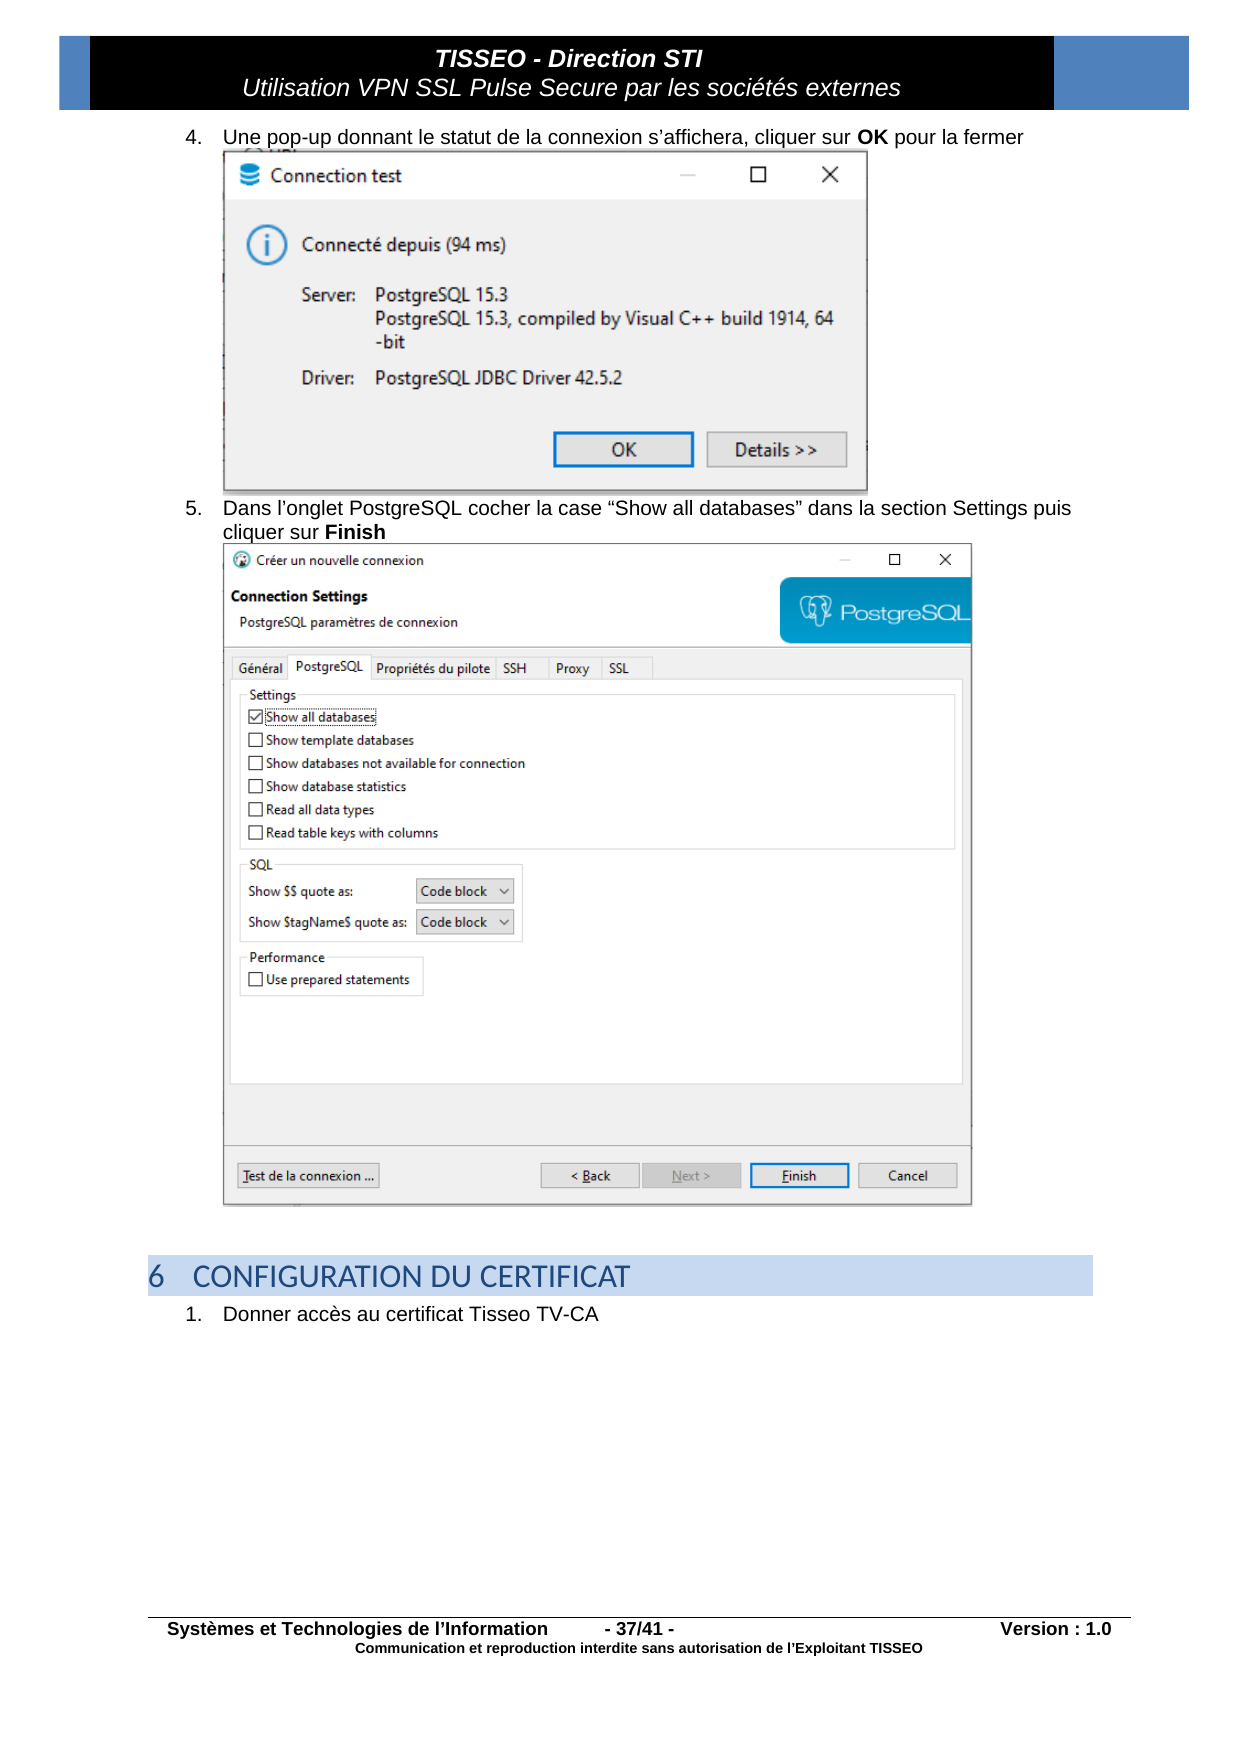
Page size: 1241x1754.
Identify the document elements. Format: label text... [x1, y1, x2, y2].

picture [222, 148, 868, 496]
list Donner accès au certificat Tisseo TV-CA [185, 1302, 1093, 1326]
subtitle CONFIGURATION DU CERTIFICAT [148, 1255, 1093, 1296]
picture [222, 543, 973, 1207]
